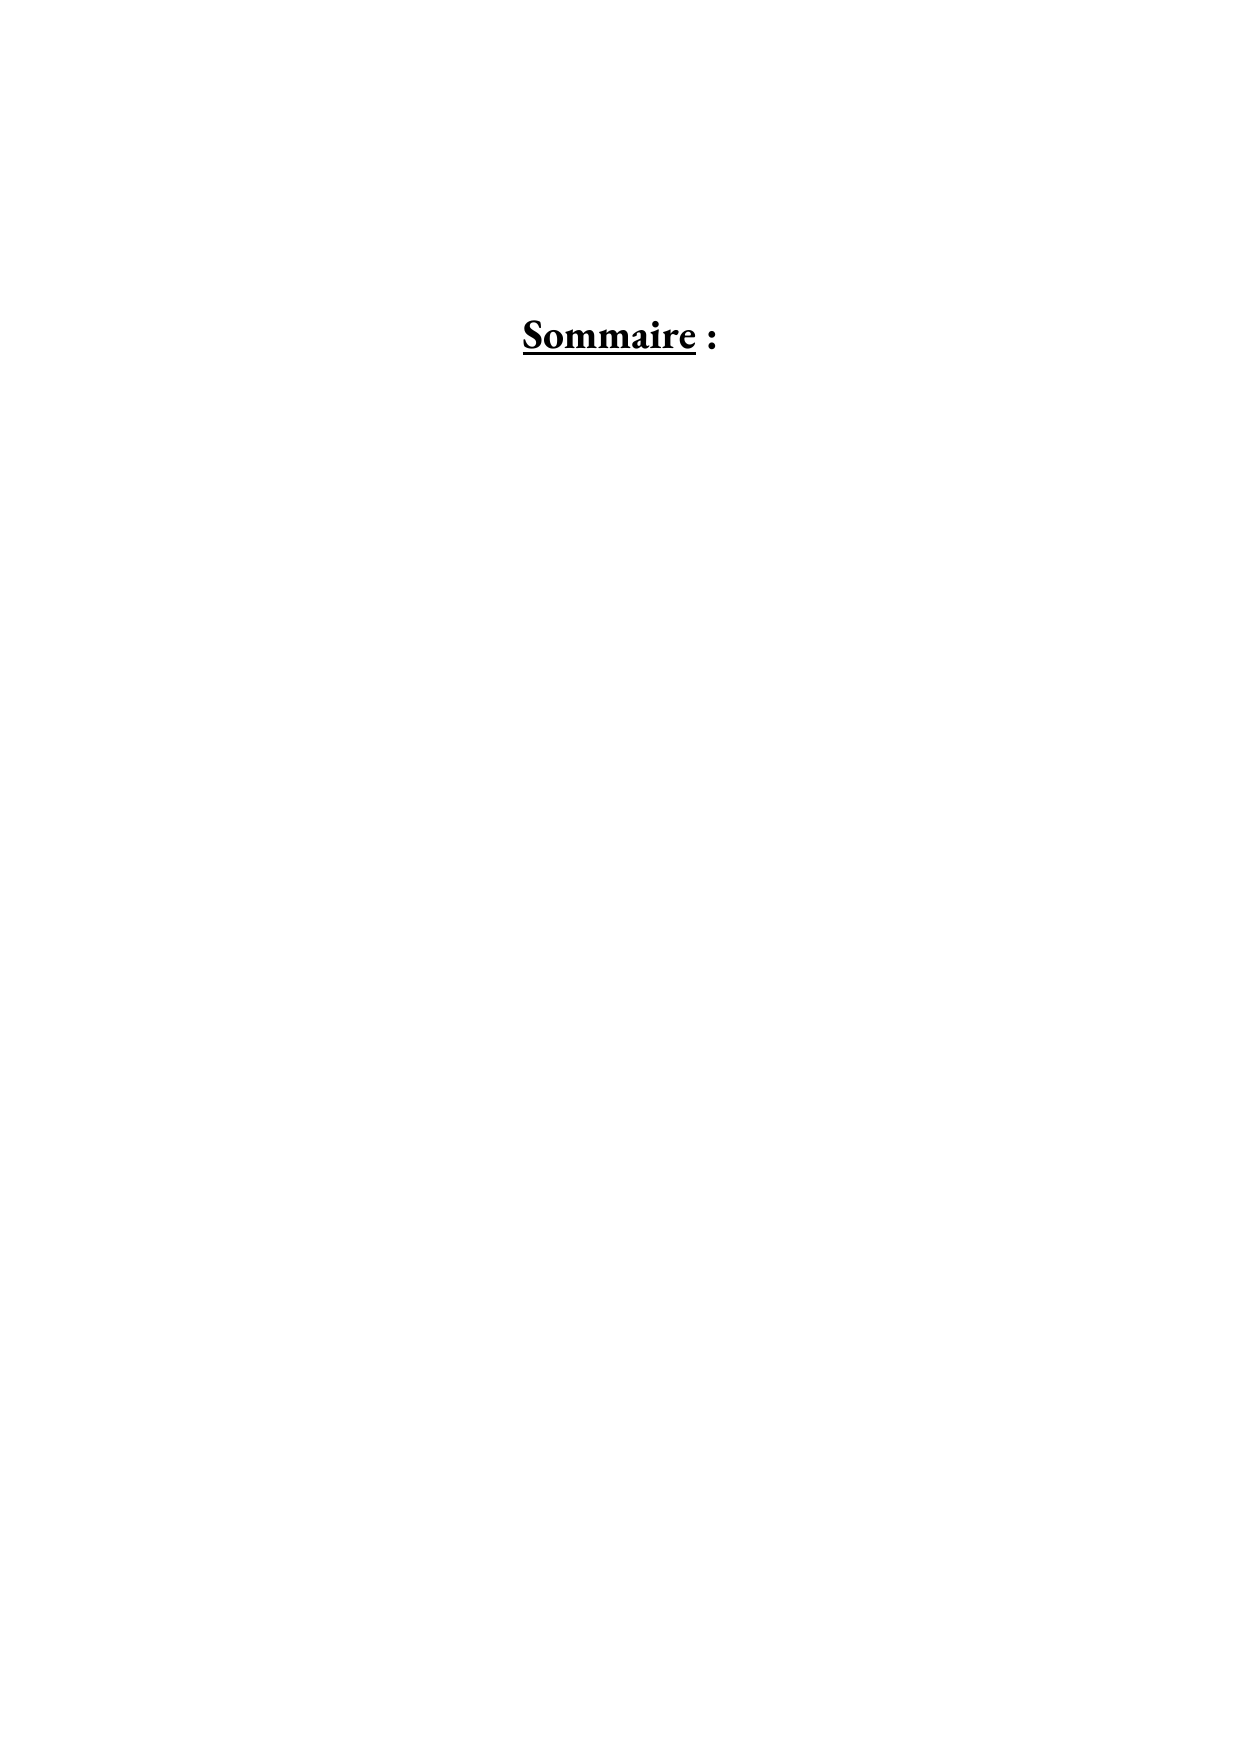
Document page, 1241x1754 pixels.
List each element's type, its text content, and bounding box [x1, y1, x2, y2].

text Sommaire : [148, 307, 1093, 361]
